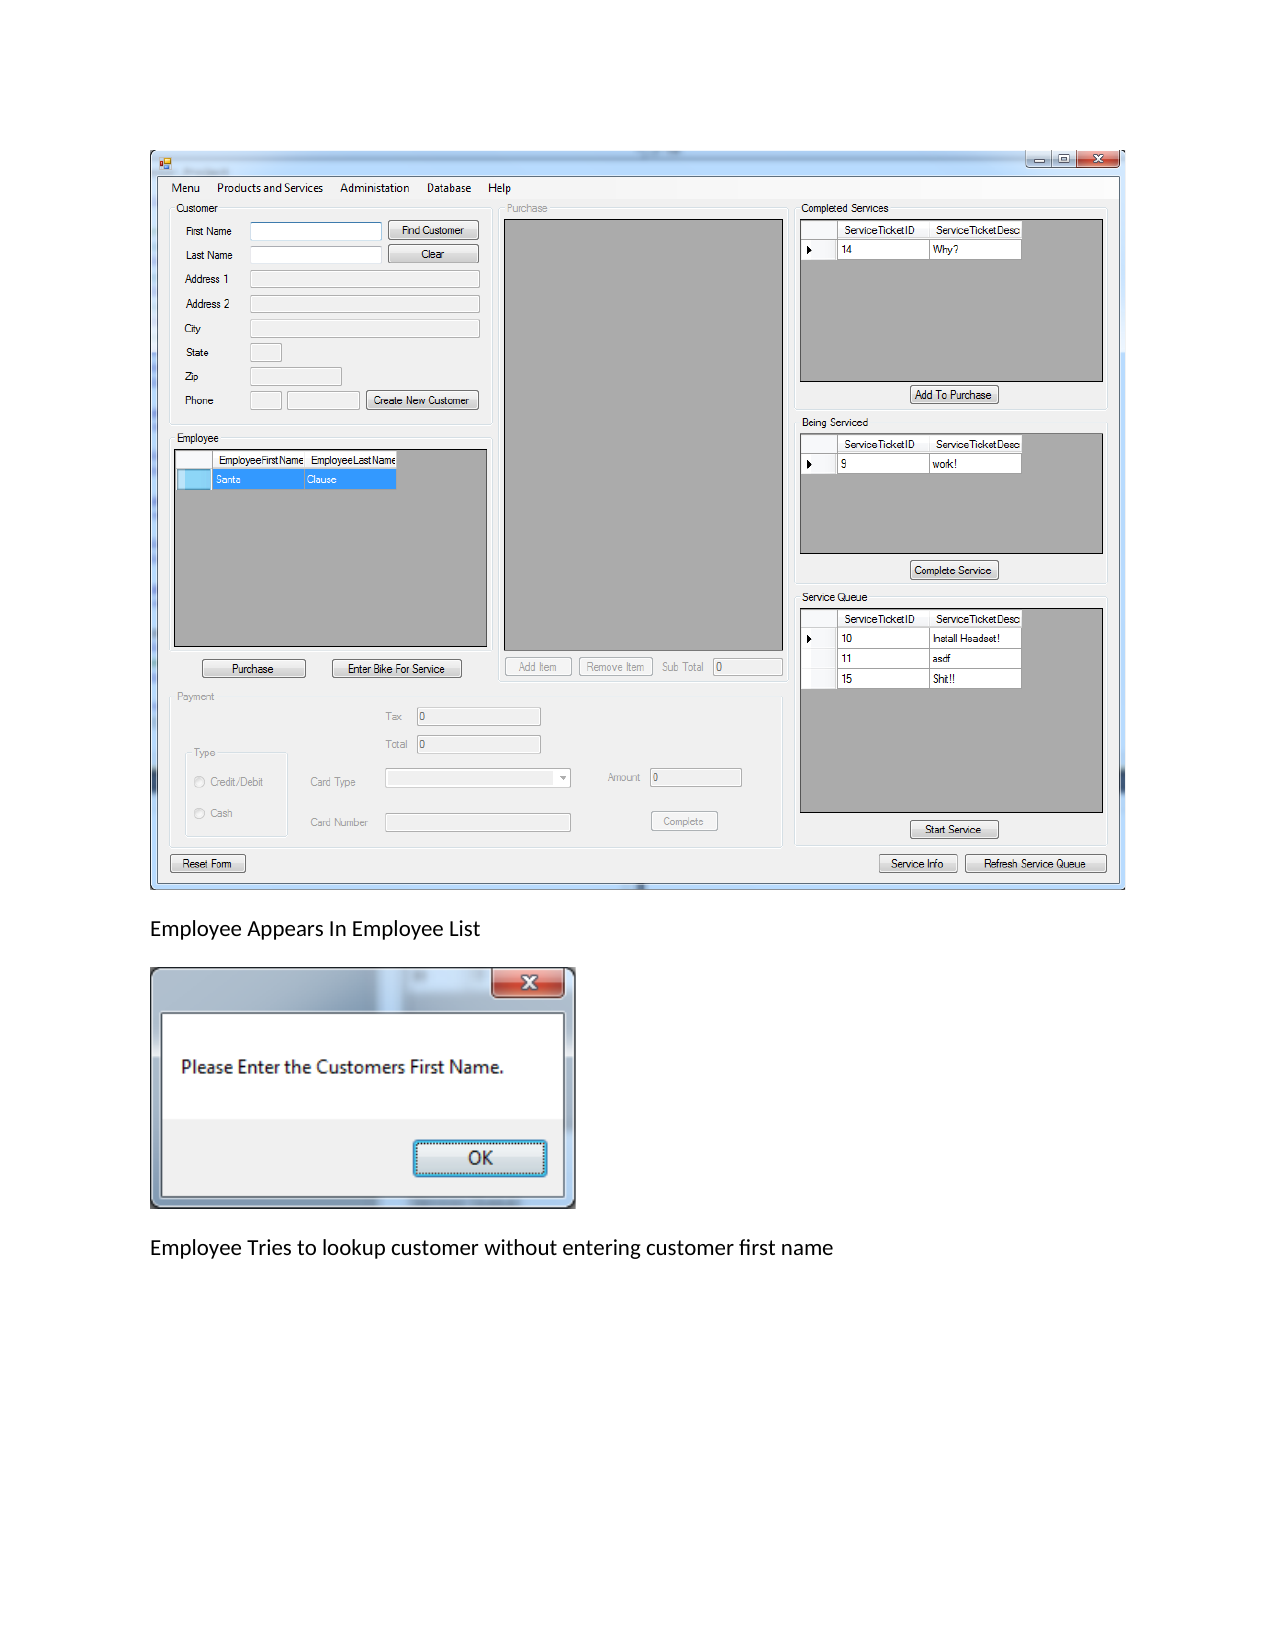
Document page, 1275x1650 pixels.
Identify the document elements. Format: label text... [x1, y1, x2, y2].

text Employee Tries to lookup customer without entering customer first name [150, 1233, 1125, 1261]
picture [150, 150, 1125, 890]
text Employee Appears In Employee List [150, 914, 1125, 942]
picture [150, 967, 576, 1209]
